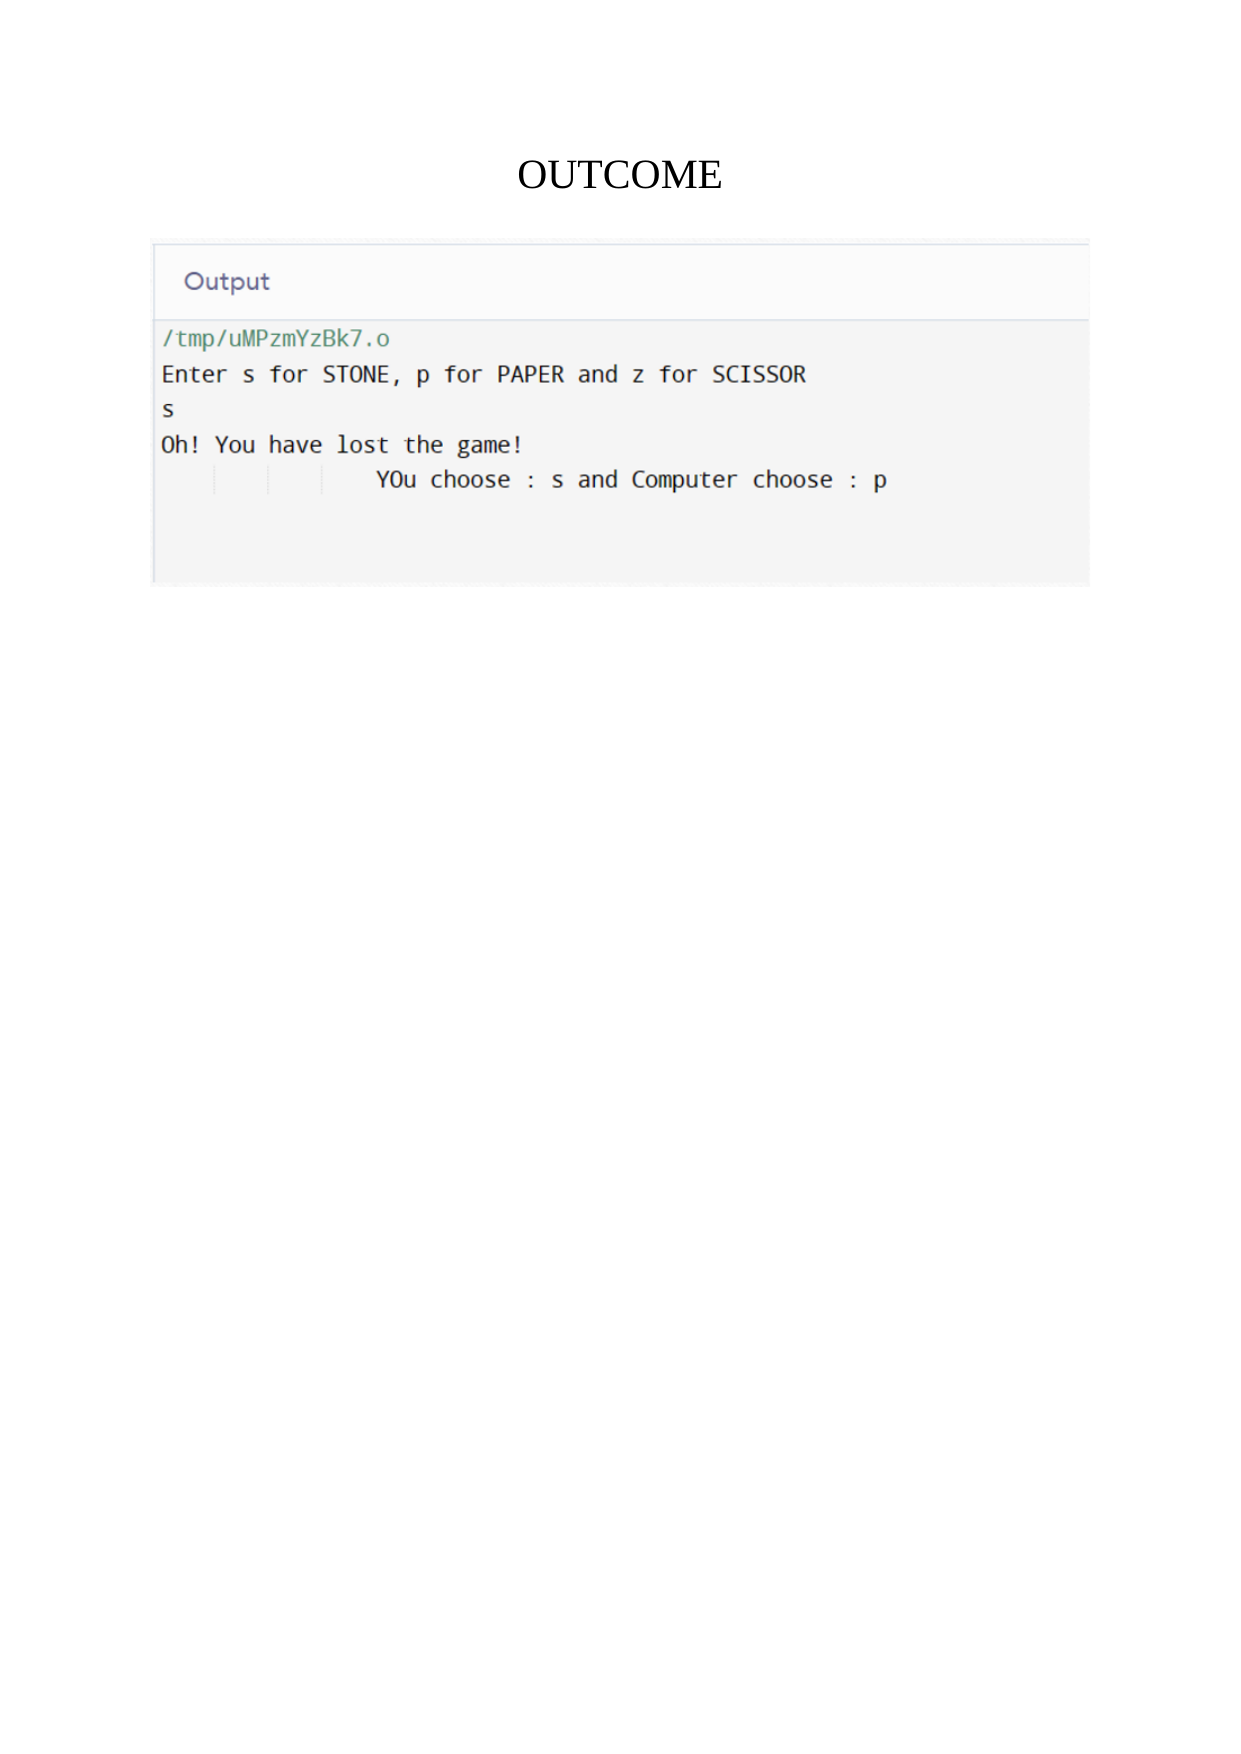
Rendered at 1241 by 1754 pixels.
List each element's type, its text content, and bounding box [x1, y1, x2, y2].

text OUTCOME [150, 150, 1090, 198]
picture [150, 238, 1091, 587]
